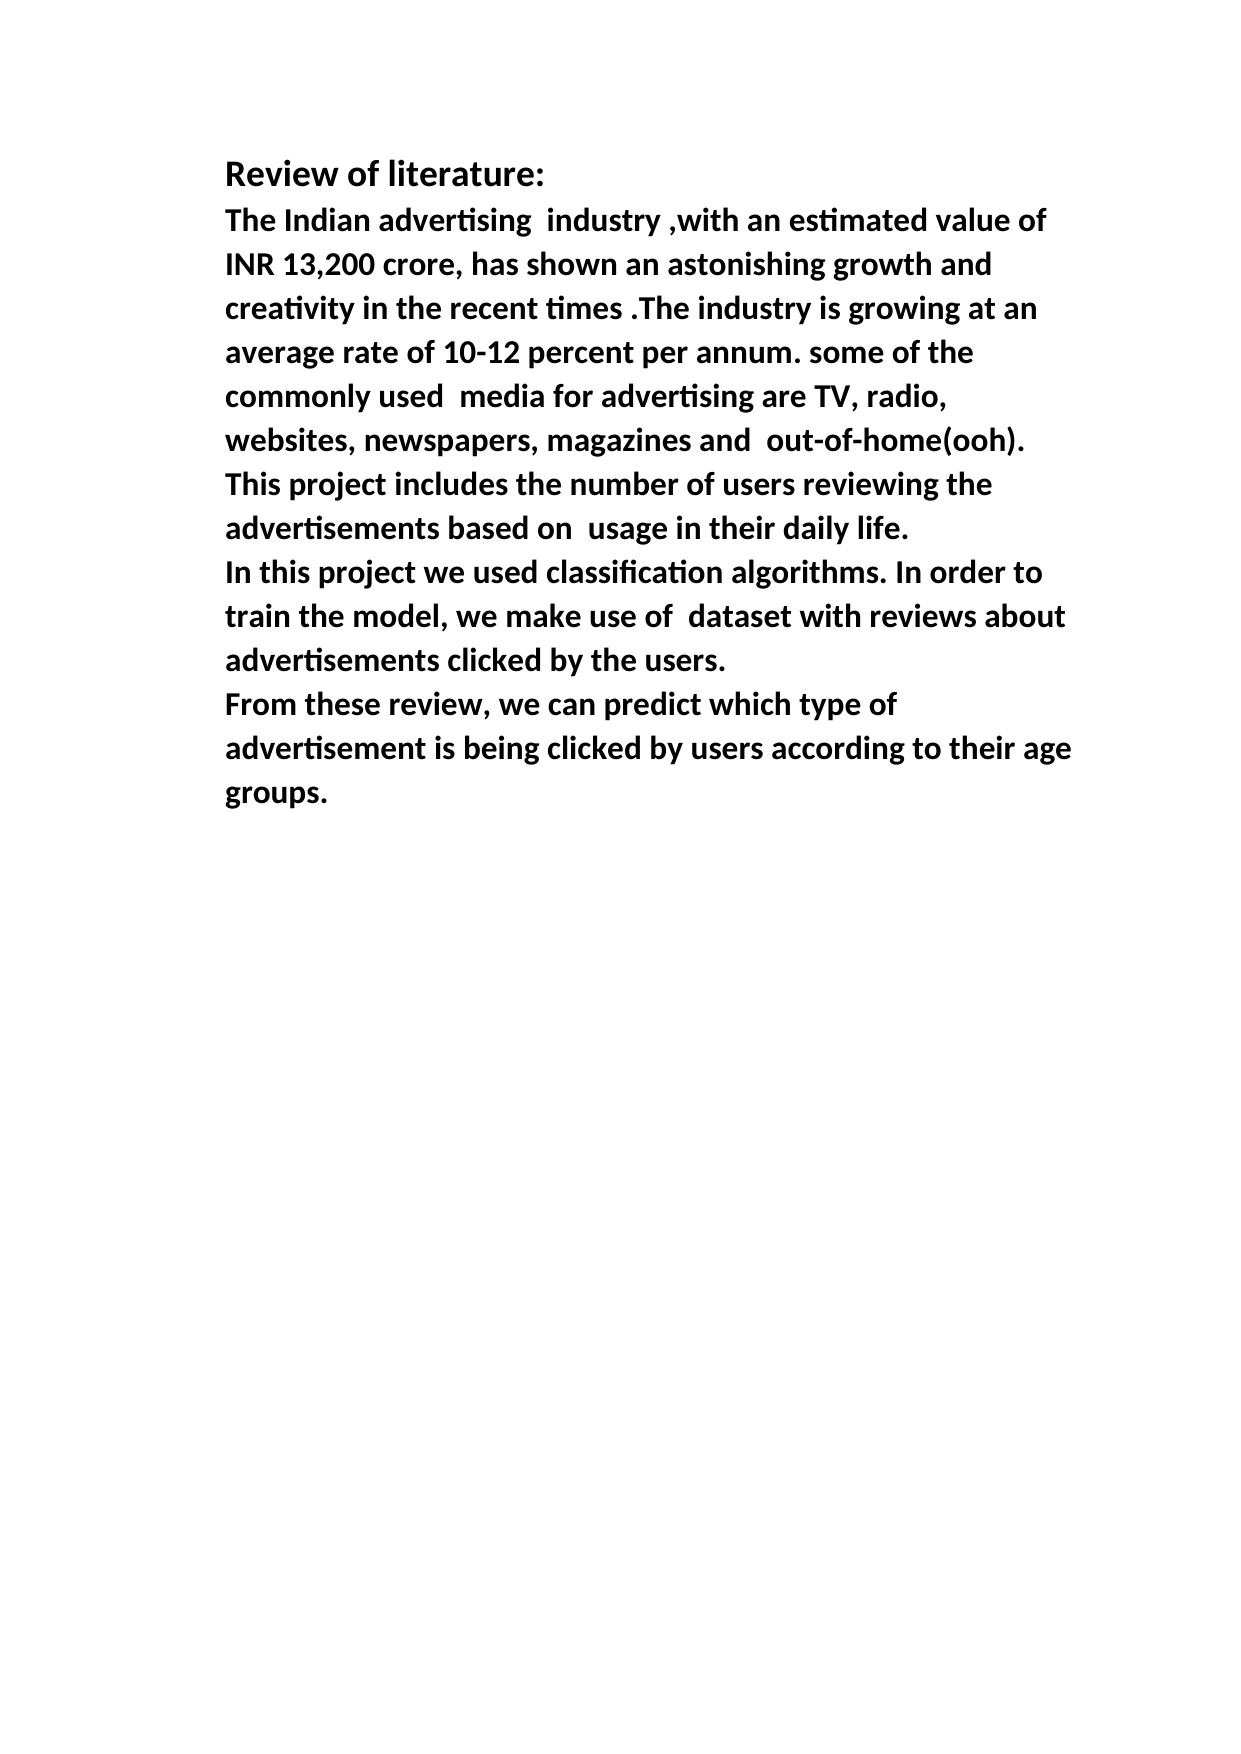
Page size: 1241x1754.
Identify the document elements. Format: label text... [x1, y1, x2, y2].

list In this project we used classification algorithms. In order to train the model, we make use of dataset with reviews about advertisements clicked by the users. [225, 551, 1090, 680]
list Review of literature: [225, 150, 1090, 196]
list This project includes the number of users reviewing the advertisements based on usage in their daily life. [225, 463, 1090, 548]
list From these review, we can predict which type of advertisement is being clicked by users according to their age groups. [225, 683, 1090, 812]
list The Indian advertising industry ,with an estimated value of INR 13,200 crore, has shown an astonishing growth and creativity in the recent times .The industry is growing at an average rate of 10-12 percent per annum. some of the commonly used media for advertising are TV, radio, websites, newspapers, magazines and out-of-home(ooh). [225, 199, 1090, 460]
